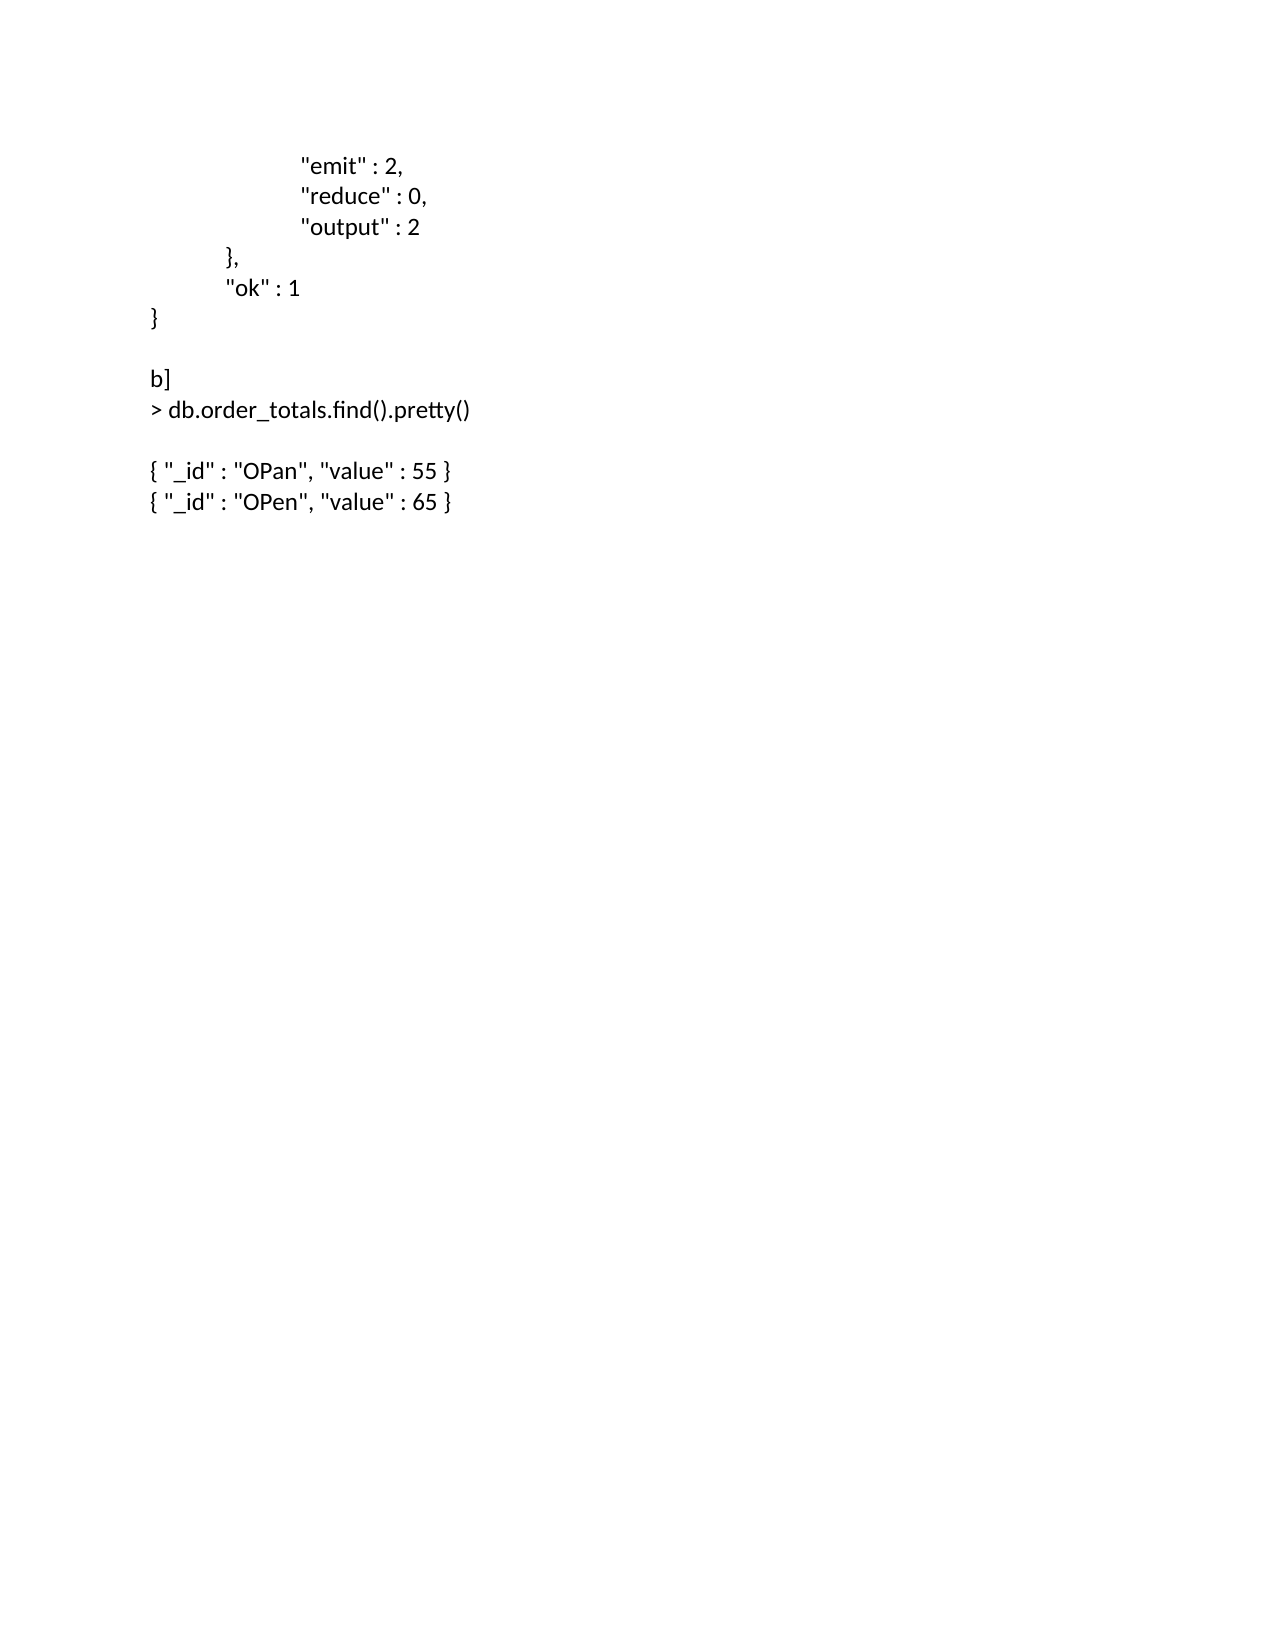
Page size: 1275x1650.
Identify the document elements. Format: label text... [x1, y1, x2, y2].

text { "_id" : "OPen", "value" : 65 } [150, 486, 1125, 516]
text } [150, 303, 1125, 333]
text "reduce" : 0, [150, 181, 1125, 211]
text }, [150, 242, 1125, 272]
text "ok" : 1 [150, 272, 1125, 303]
text { "_id" : "OPan", "value" : 55 } [150, 455, 1125, 486]
text > db.order_totals.find().pretty() [150, 394, 1125, 425]
text "output" : 2 [150, 211, 1125, 242]
text "emit" : 2, [150, 150, 1125, 181]
text b] [150, 364, 1125, 394]
